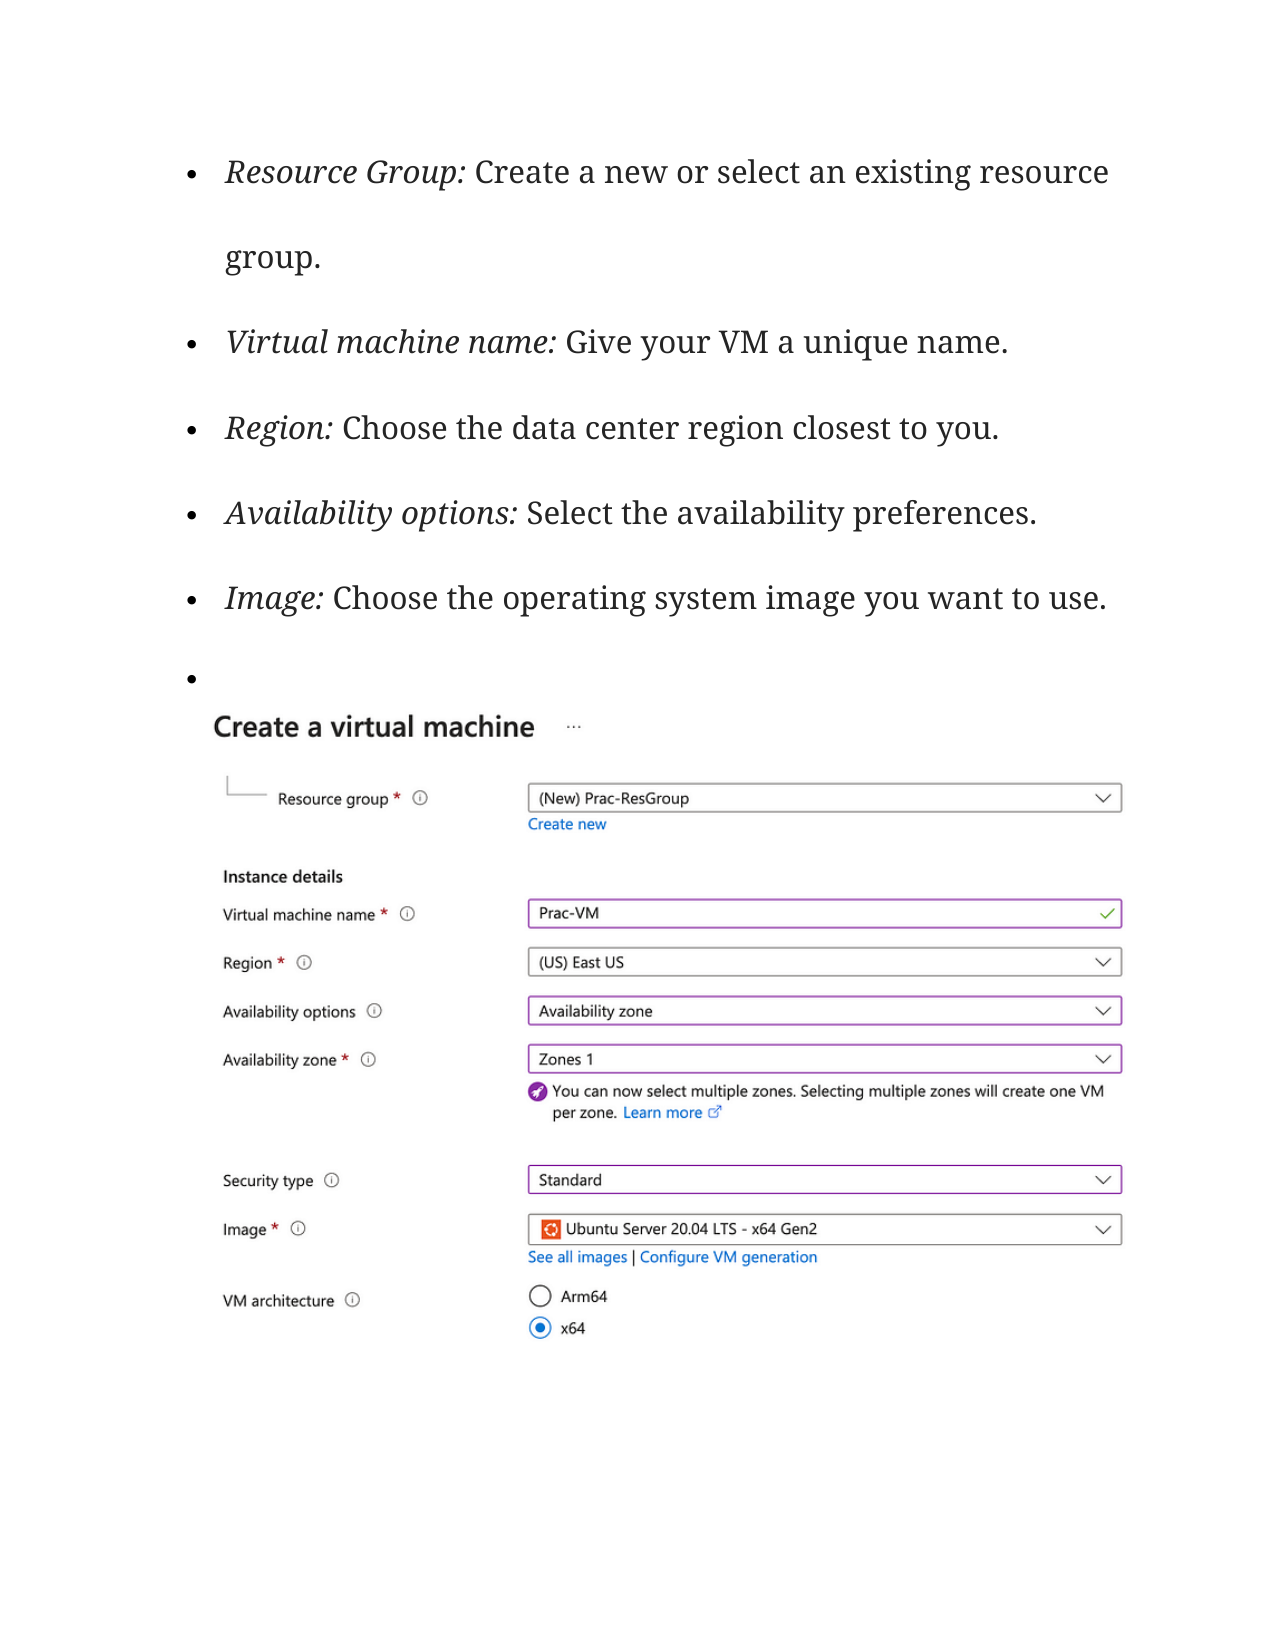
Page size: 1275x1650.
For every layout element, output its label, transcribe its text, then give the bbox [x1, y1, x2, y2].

list Image: Choose the operating system image you want to use. [187, 576, 1125, 619]
list Virtual machine name: Give your VM a unique name. [187, 320, 1125, 363]
list Region: Choose the data center region closest to you. [187, 406, 1125, 448]
list Resource Group: Create a new or select an existing resource group. [187, 150, 1125, 278]
list Availability options: Select the availability preferences. [187, 491, 1125, 533]
